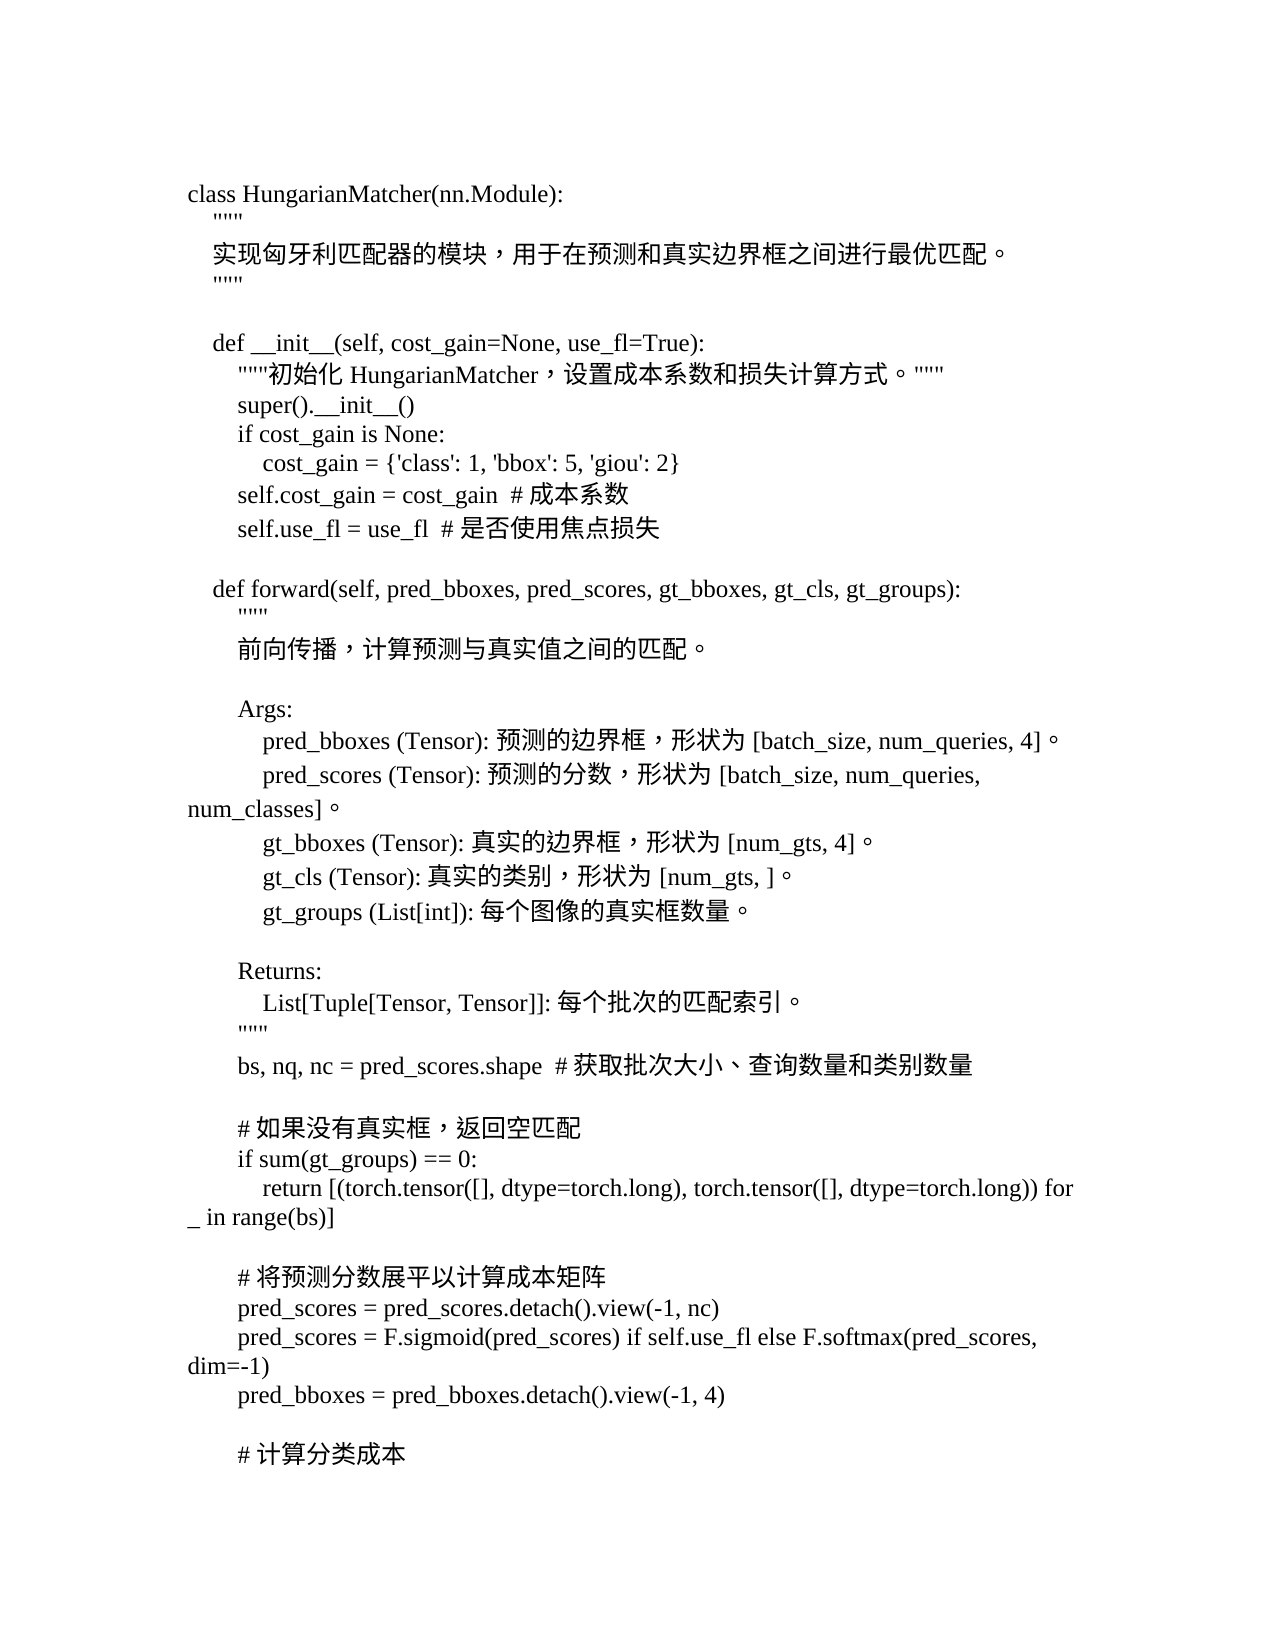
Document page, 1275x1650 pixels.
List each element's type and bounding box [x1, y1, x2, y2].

text [187, 150, 1087, 1471]
